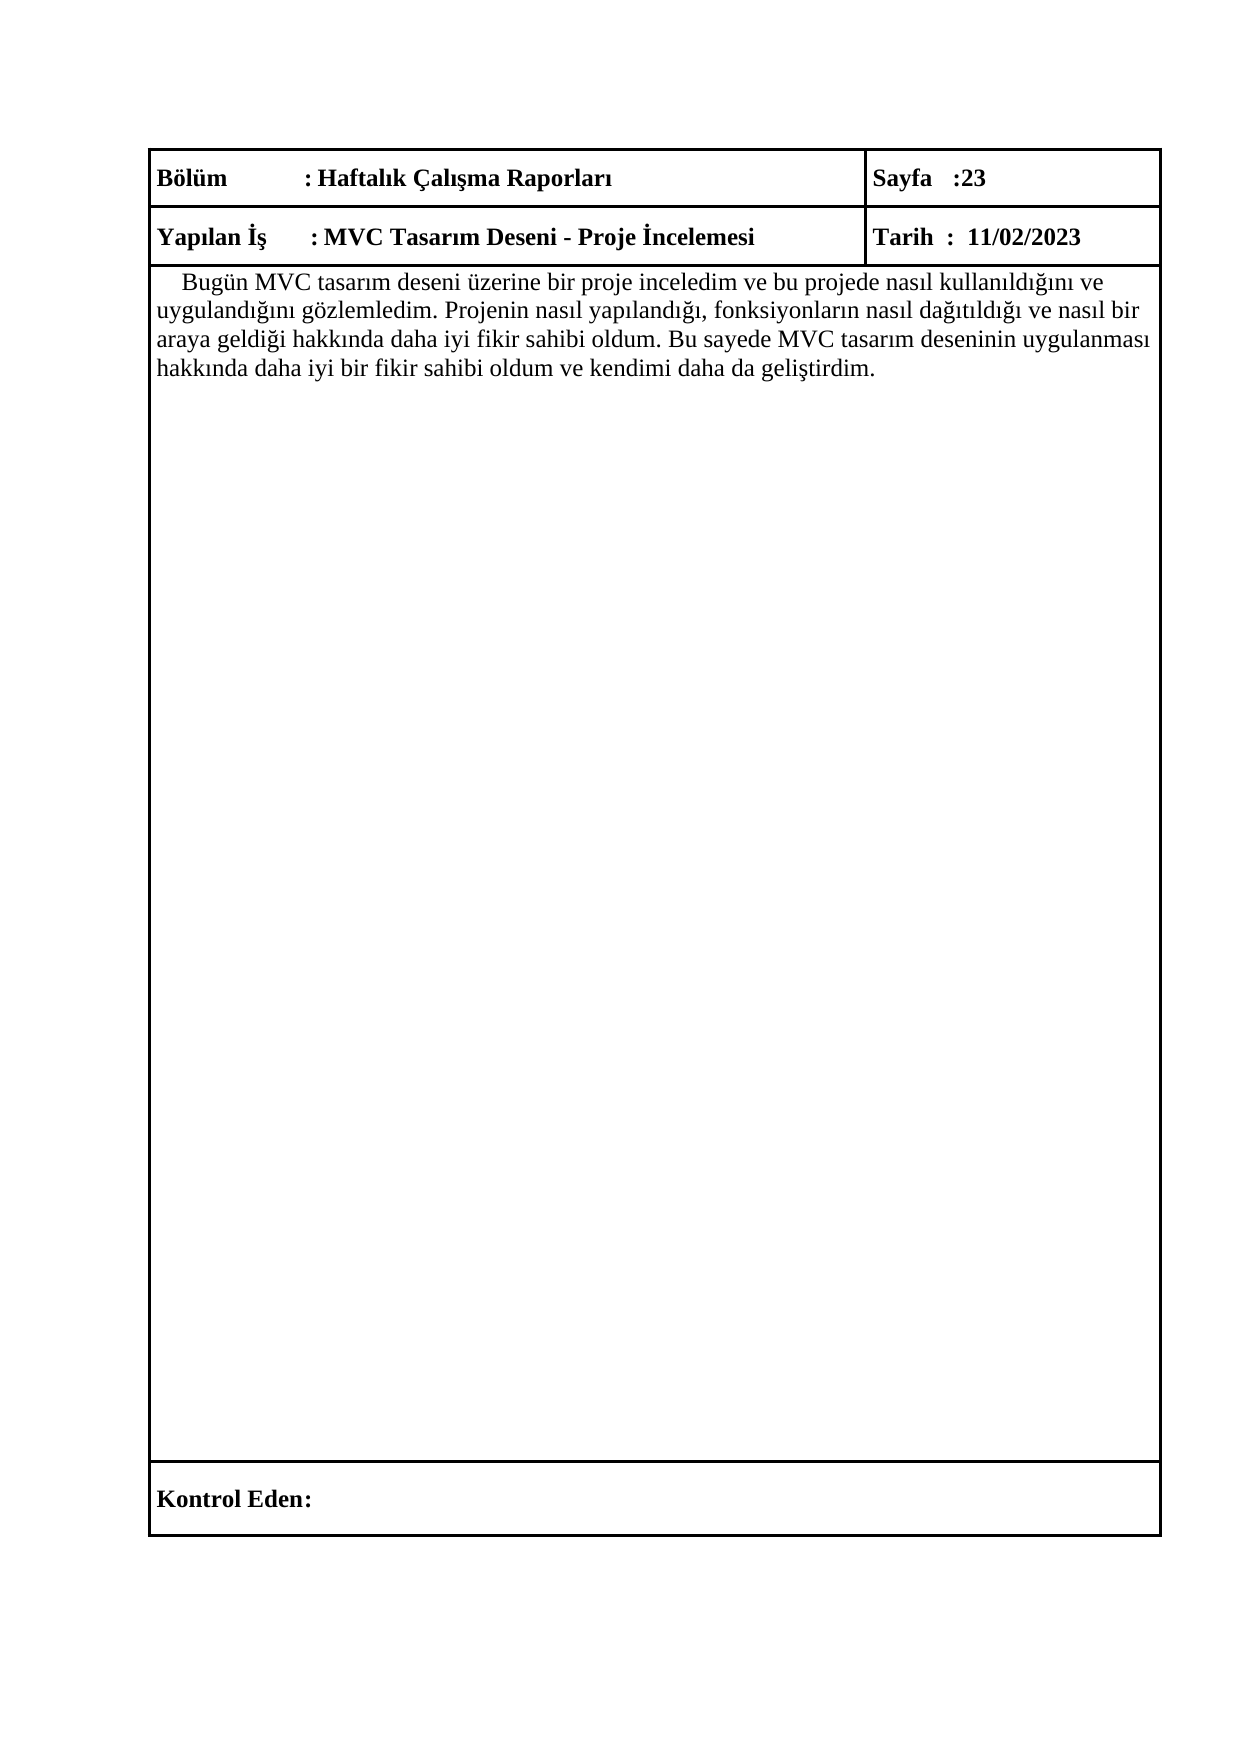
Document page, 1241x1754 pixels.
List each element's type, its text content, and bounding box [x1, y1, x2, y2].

table_header Sayfa :23 [867, 151, 1159, 205]
table_cell Kontrol Eden : [151, 1463, 1159, 1534]
table_header Bölüm : Haftalık Çalışma Raporları [151, 151, 864, 205]
table_cell Tarih : 11/02/2023 [867, 208, 1159, 263]
table_cell Bugün MVC tasarım deseni üzerine bir proje inceledim ve bu projede nasıl kullanıldığını ve uygulandığını gözlemledim. Projenin nasıl yapılandığı, fonksiyonların nasıl dağıtıldığı ve nasıl bir araya geldiği hakkında daha iyi fikir sahibi oldum. Bu sayede MVC tasarım deseninin uygulanması hakkında daha iyi bir fikir sahibi oldum ve kendimi daha da geliştirdim. [151, 267, 1159, 1460]
table_cell Yapılan İş : MVC Tasarım Deseni - Proje İncelemesi [151, 208, 864, 263]
